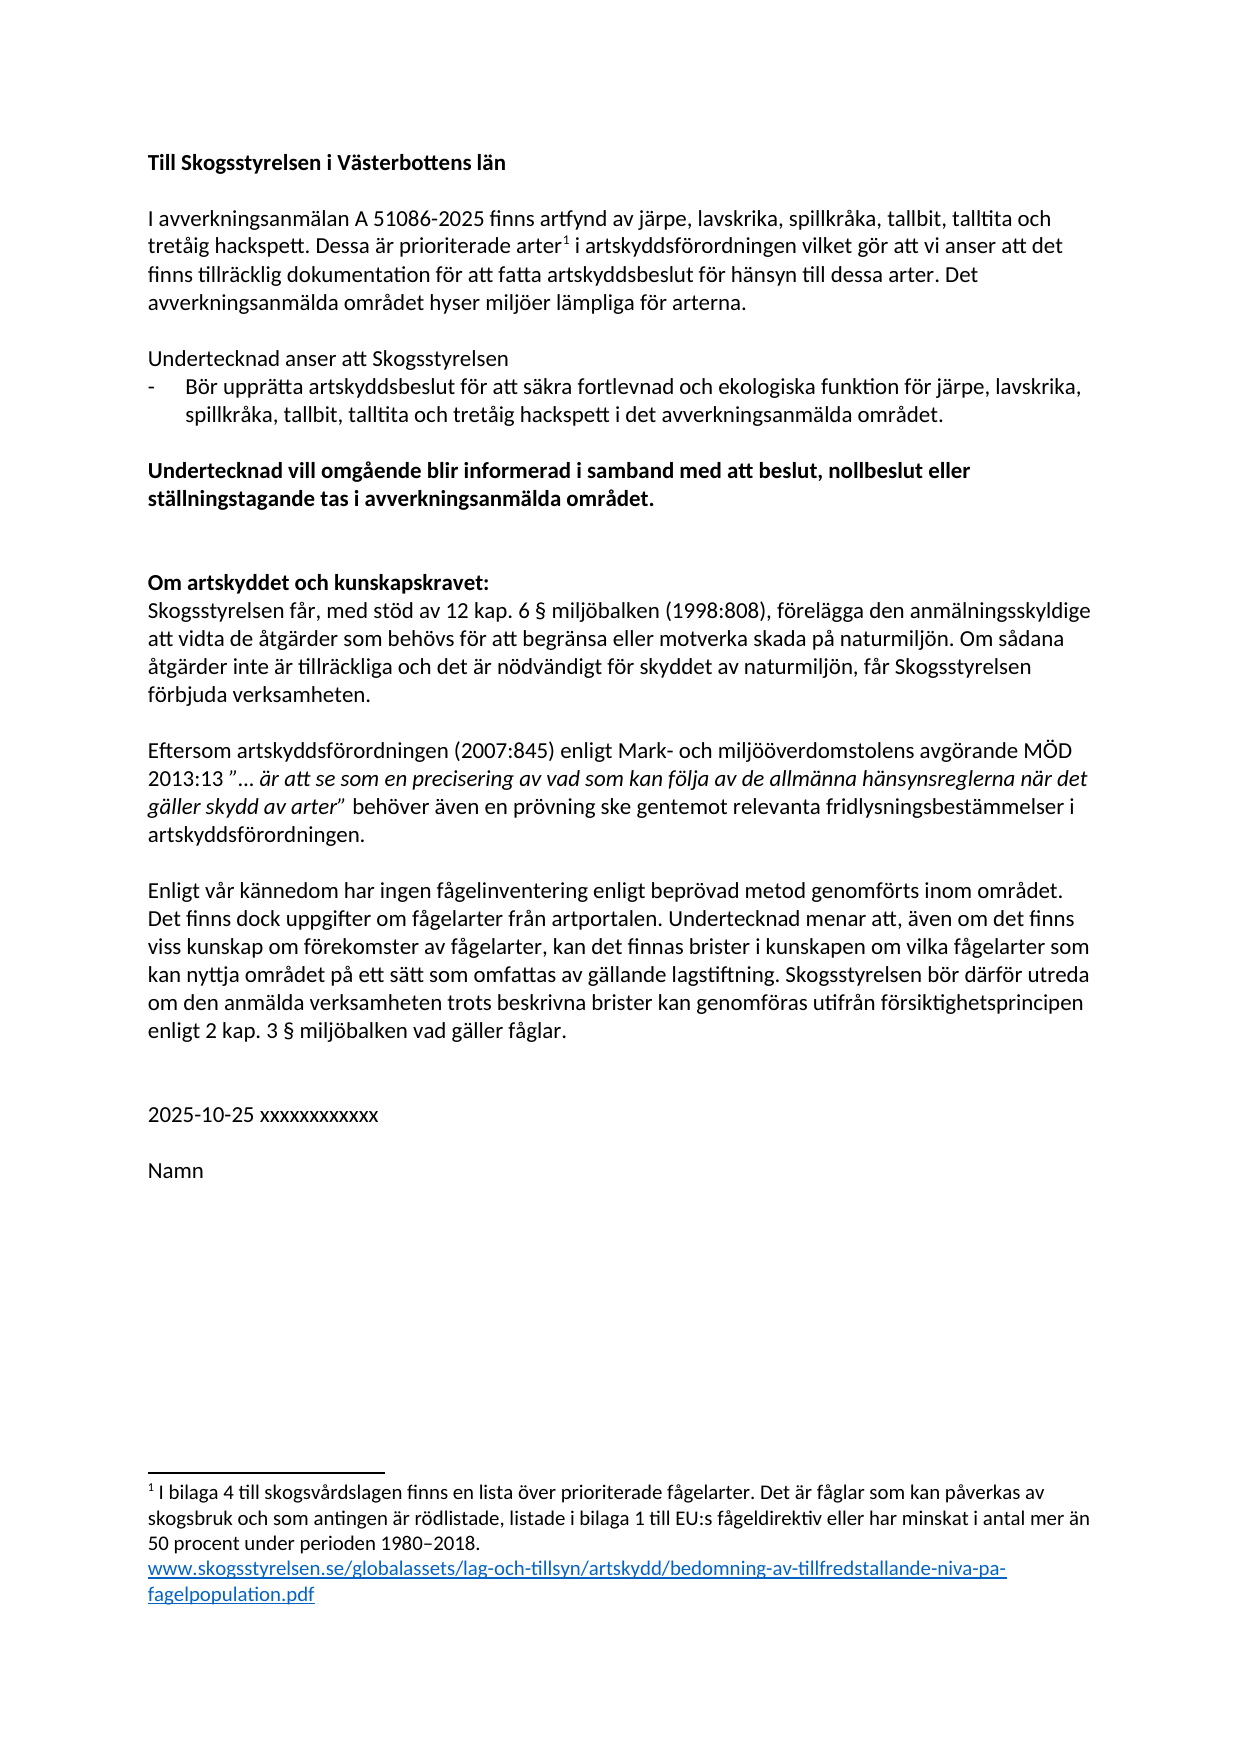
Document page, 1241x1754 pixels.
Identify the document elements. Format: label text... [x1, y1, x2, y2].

text Om artskyddet och kunskapskravet: [148, 568, 1093, 596]
list Bör upprätta artskyddsbeslut för att säkra fortlevnad och ekologiska funktion för järpe, lavskrika, spillkråka, tallbit, talltita och tretåig hackspett i det avverkningsanmälda området. [148, 372, 1093, 428]
text Till Skogsstyrelsen i Västerbottens län [148, 148, 1093, 176]
text I avverkningsanmälan A 51086-2025 finns artfynd av järpe, lavskrika, spillkråka, tallbit, talltita och tretåig hackspett. Dessa är prioriterade arter i artskyddsförordningen vilket gör att vi anser att det finns tillräcklig dokumentation för att fatta artskyddsbeslut för hänsyn till dessa arter. Det avverkningsanmälda området hyser miljöer lämpliga för arterna. [148, 204, 1093, 316]
text Skogsstyrelsen får, med stöd av 12 kap. 6 § miljöbalken (1998:808), förelägga den anmälningsskyldige att vidta de åtgärder som behövs för att begränsa eller motverka skada på naturmiljön. Om sådana åtgärder inte är tillräckliga och det är nödvändigt för skyddet av naturmiljön, får Skogsstyrelsen förbjuda verksamheten. [148, 596, 1093, 708]
text 2025-10-25 xxxxxxxxxxxx [148, 1100, 1093, 1128]
text gäller skydd av arter” behöver även en prövning ske gentemot relevanta fridlysningsbestämmelser i artskyddsförordningen. [148, 792, 1093, 848]
text Enligt vår kännedom har ingen fågelinventering enligt beprövad metod genomförts inom området. Det finns dock uppgifter om fågelarter från artportalen. Undertecknad menar att, även om det finns viss kunskap om förekomster av fågelarter, kan det finnas brister i kunskapen om vilka fågelarter som kan nyttja området på ett sätt som omfattas av gällande lagstiftning. Skogsstyrelsen bör därför utreda om den anmälda verksamheten trots beskrivna brister kan genomföras utifrån försiktighetsprincipen enligt 2 kap. 3 § miljöbalken vad gäller fåglar. [148, 876, 1093, 1044]
text Eftersom artskyddsförordningen (2007:845) enligt Mark- och miljööverdomstolens avgörande MÖD 2013:13 ”… är att se som en precisering av vad som kan följa av de allmänna hänsynsreglerna när det [148, 736, 1093, 792]
text Namn [148, 1156, 1093, 1184]
text Undertecknad anser att Skogsstyrelsen [148, 344, 1093, 372]
text Undertecknad vill omgående blir informerad i samband med att beslut, nollbeslut eller ställningstagande tas i avverkningsanmälda området. [148, 456, 1093, 512]
